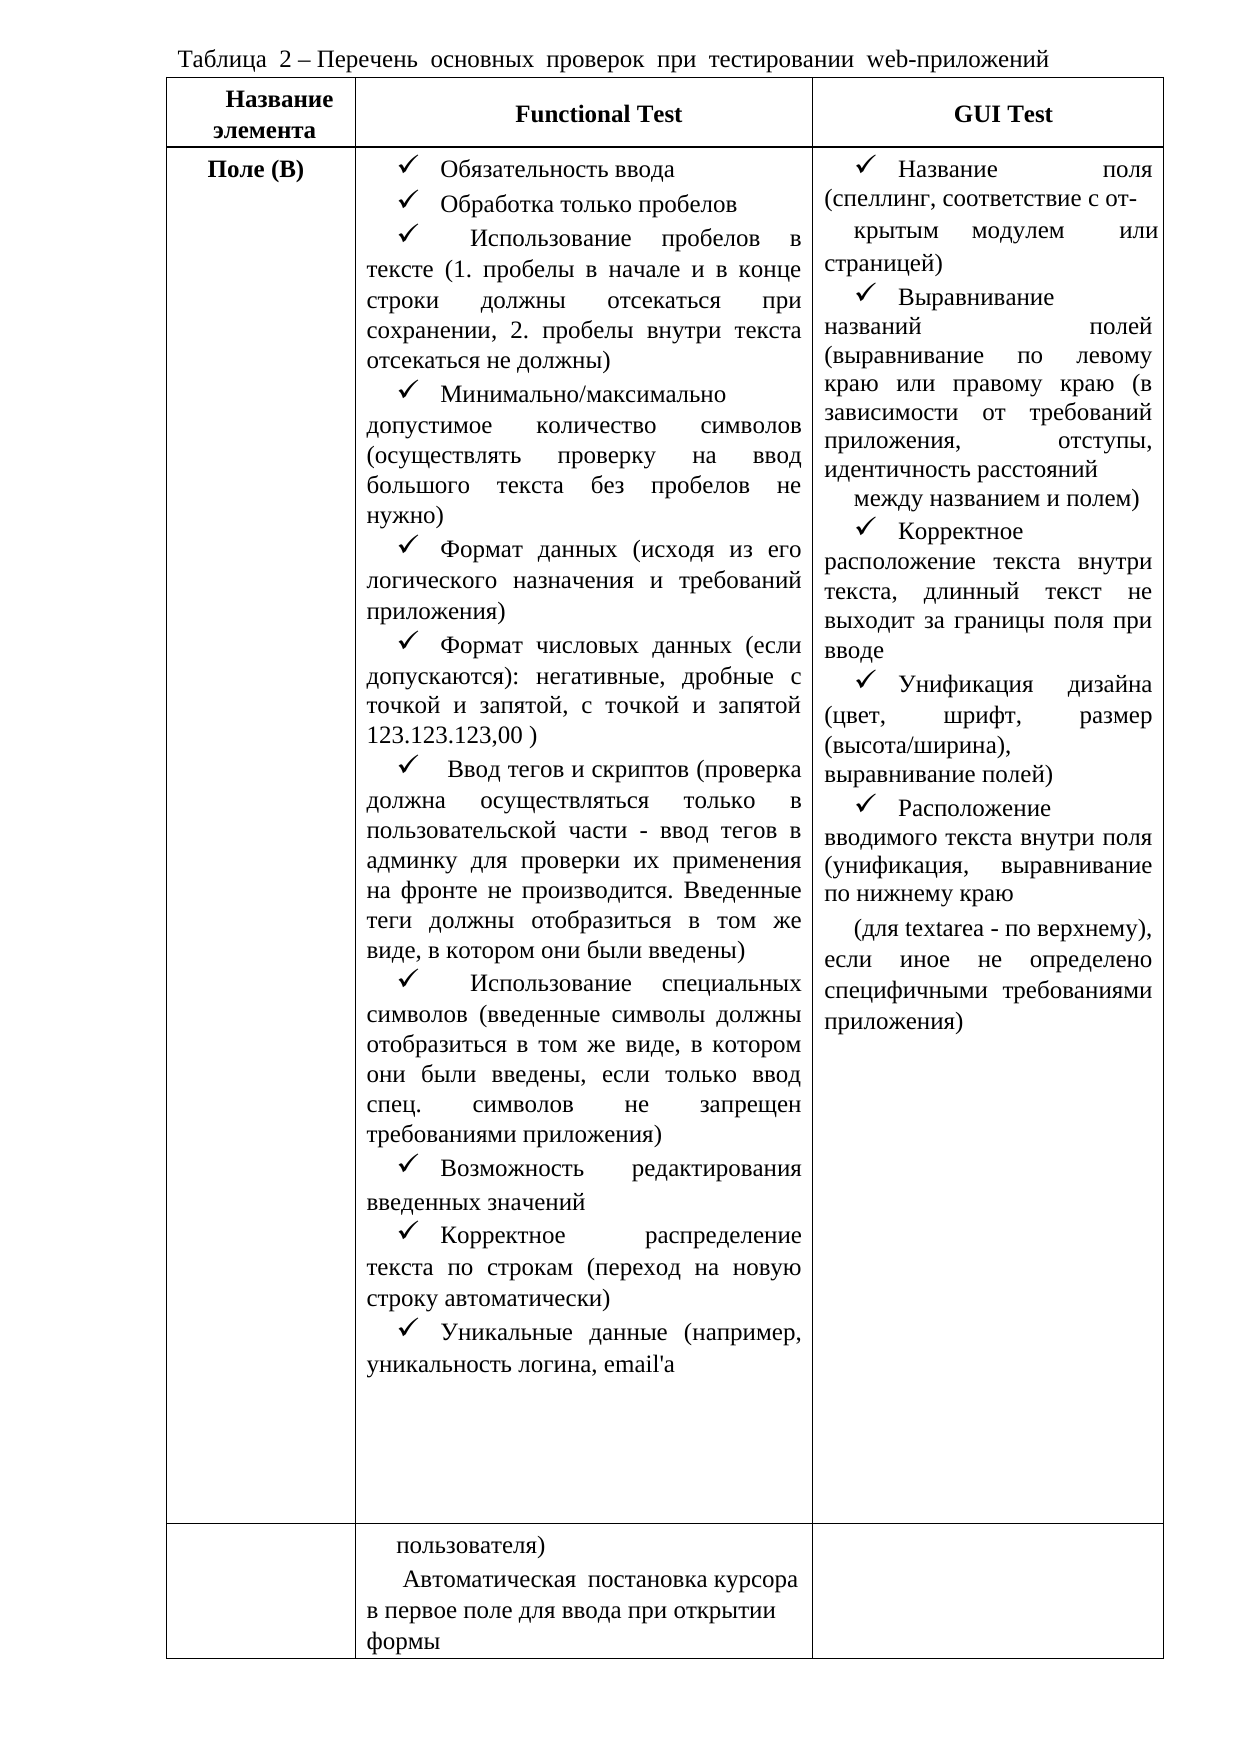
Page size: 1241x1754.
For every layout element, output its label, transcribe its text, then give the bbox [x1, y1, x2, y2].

text Таблица 2 – Перечень основных проверок при тестировании web-приложений [177, 44, 1152, 73]
table_cell Поле (B) [167, 148, 355, 1523]
table_cell Название поля (спеллинг, соответствие с от- крытым модулем или страницей) Выравнивание названий полей (выравнивание по левому краю или правому краю (в зависимости от требований приложения, отступы, идентичность расстояний между названием и полем) Корректное расположение текста внутри текста, длинный текст не выходит за границы поля при вводе Унификация дизайна (цвет, шрифт, размер (высота/ширина), выравнивание полей) Расположение вводимого текста внутри поля (унификация, выравнивание по нижнему краю (для textarea - по верхнему), если иное не определено специфичными требованиями приложения) [813, 148, 1163, 1523]
table_cell [813, 1524, 1163, 1658]
table_cell Обязательность ввода Обработка только пробелов Использование пробелов в тексте (1. пробелы в начале и в конце строки должны отсекаться при сохранении, 2. пробелы внутри текста отсекаться не должны) Минимально/максимально допустимое количество символов (осуществлять проверку на ввод большого текста без пробелов не нужно) Формат данных (исходя из его логического назначения и требований приложения) Формат числовых данных (если допускаются): негативные, дробные с точкой и запятой, с точкой и запятой 123.123.123,00 ) Ввод тегов и скриптов (проверка должна осуществляться только в пользовательской части - ввод тегов в админку для проверки их применения на фронте не производится. Введенные теги должны отобразиться в том же виде, в котором они были введены) Использование специальных символов (введенные символы должны отобразиться в том же виде, в котором они были введены, если только ввод спец. символов не запрещен требованиями приложения) Возможность редактирования введенных значений Корректное распределение текста по строкам (переход на новую строку автоматически) Уникальные данные (например, уникальность логина, email'а [356, 148, 812, 1523]
table_header GUI Test [813, 78, 1163, 146]
table_header Название элемента [167, 78, 355, 146]
table_cell [167, 1524, 355, 1658]
table_cell пользователя) Автоматическая постановка курсора в первое поле для ввода при открытии формы [356, 1524, 812, 1658]
table_header Functional Test [356, 78, 812, 146]
